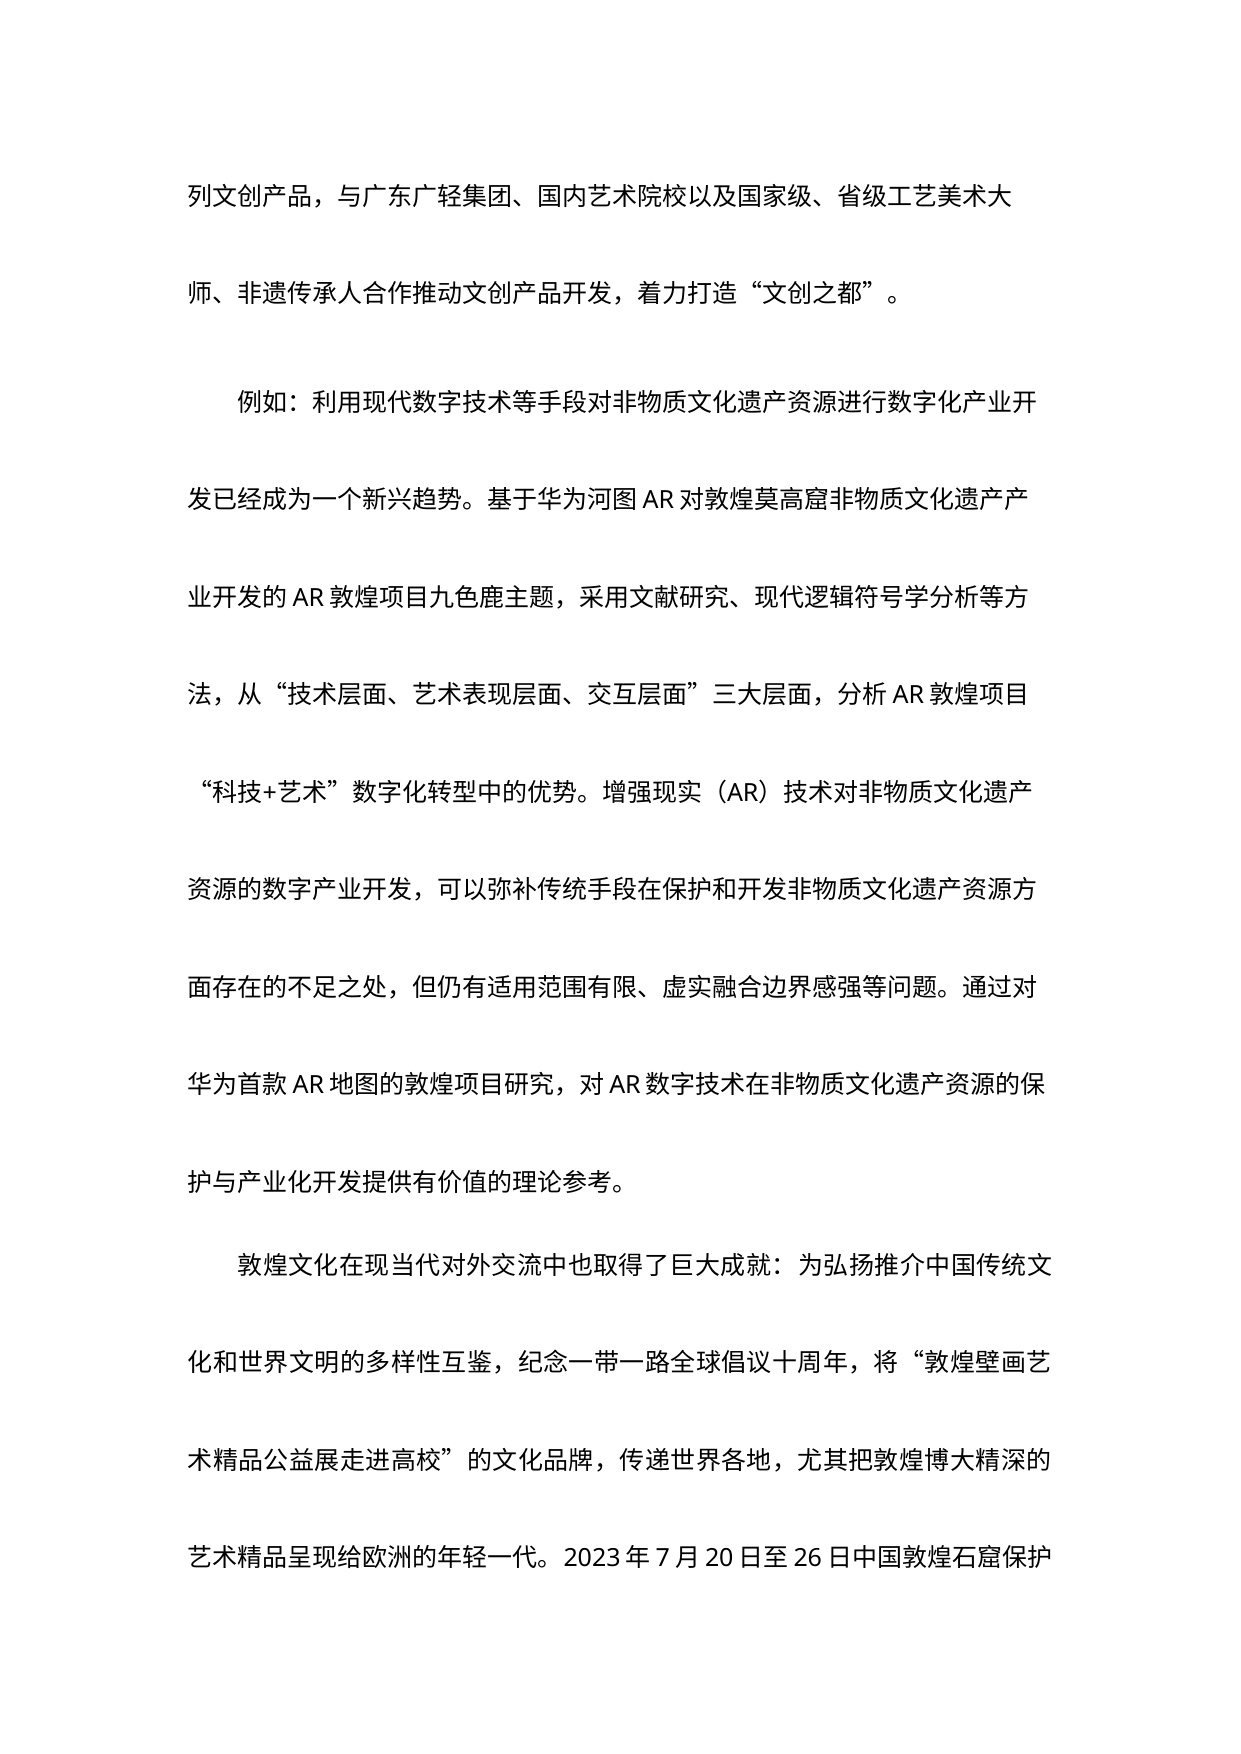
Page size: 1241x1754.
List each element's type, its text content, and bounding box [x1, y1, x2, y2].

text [187, 162, 1053, 324]
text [187, 1231, 1053, 1588]
text 例如：利用现代数字技术等手段对非物质文化遗产资源进行数字化产业开发已经成为一个新兴趋势。基于华为河图AR对敦煌莫高窟非物质文化遗产产业开发的AR敦煌项目九色鹿主题，采用文献研究、现代逻辑符号学分析等方法，从“技术层面、艺术表现层面、交互层面”三大层面，分析AR敦煌项目“科技+艺术”数字化转型中的优势。增强现实（AR）技术对非物质文化遗产资源的数字产业开发，可以弥补传统手段在保护和开发非物质文化遗产资源方面存在的不足之处，但仍有适用范围有限、虚实融合边界感强等问题。通过对华为首款AR地图的敦煌项目研究，对AR数字技术在非物质文化遗产资源的保护与产业化开发提供有价值的理论参考。 [187, 368, 1053, 1213]
